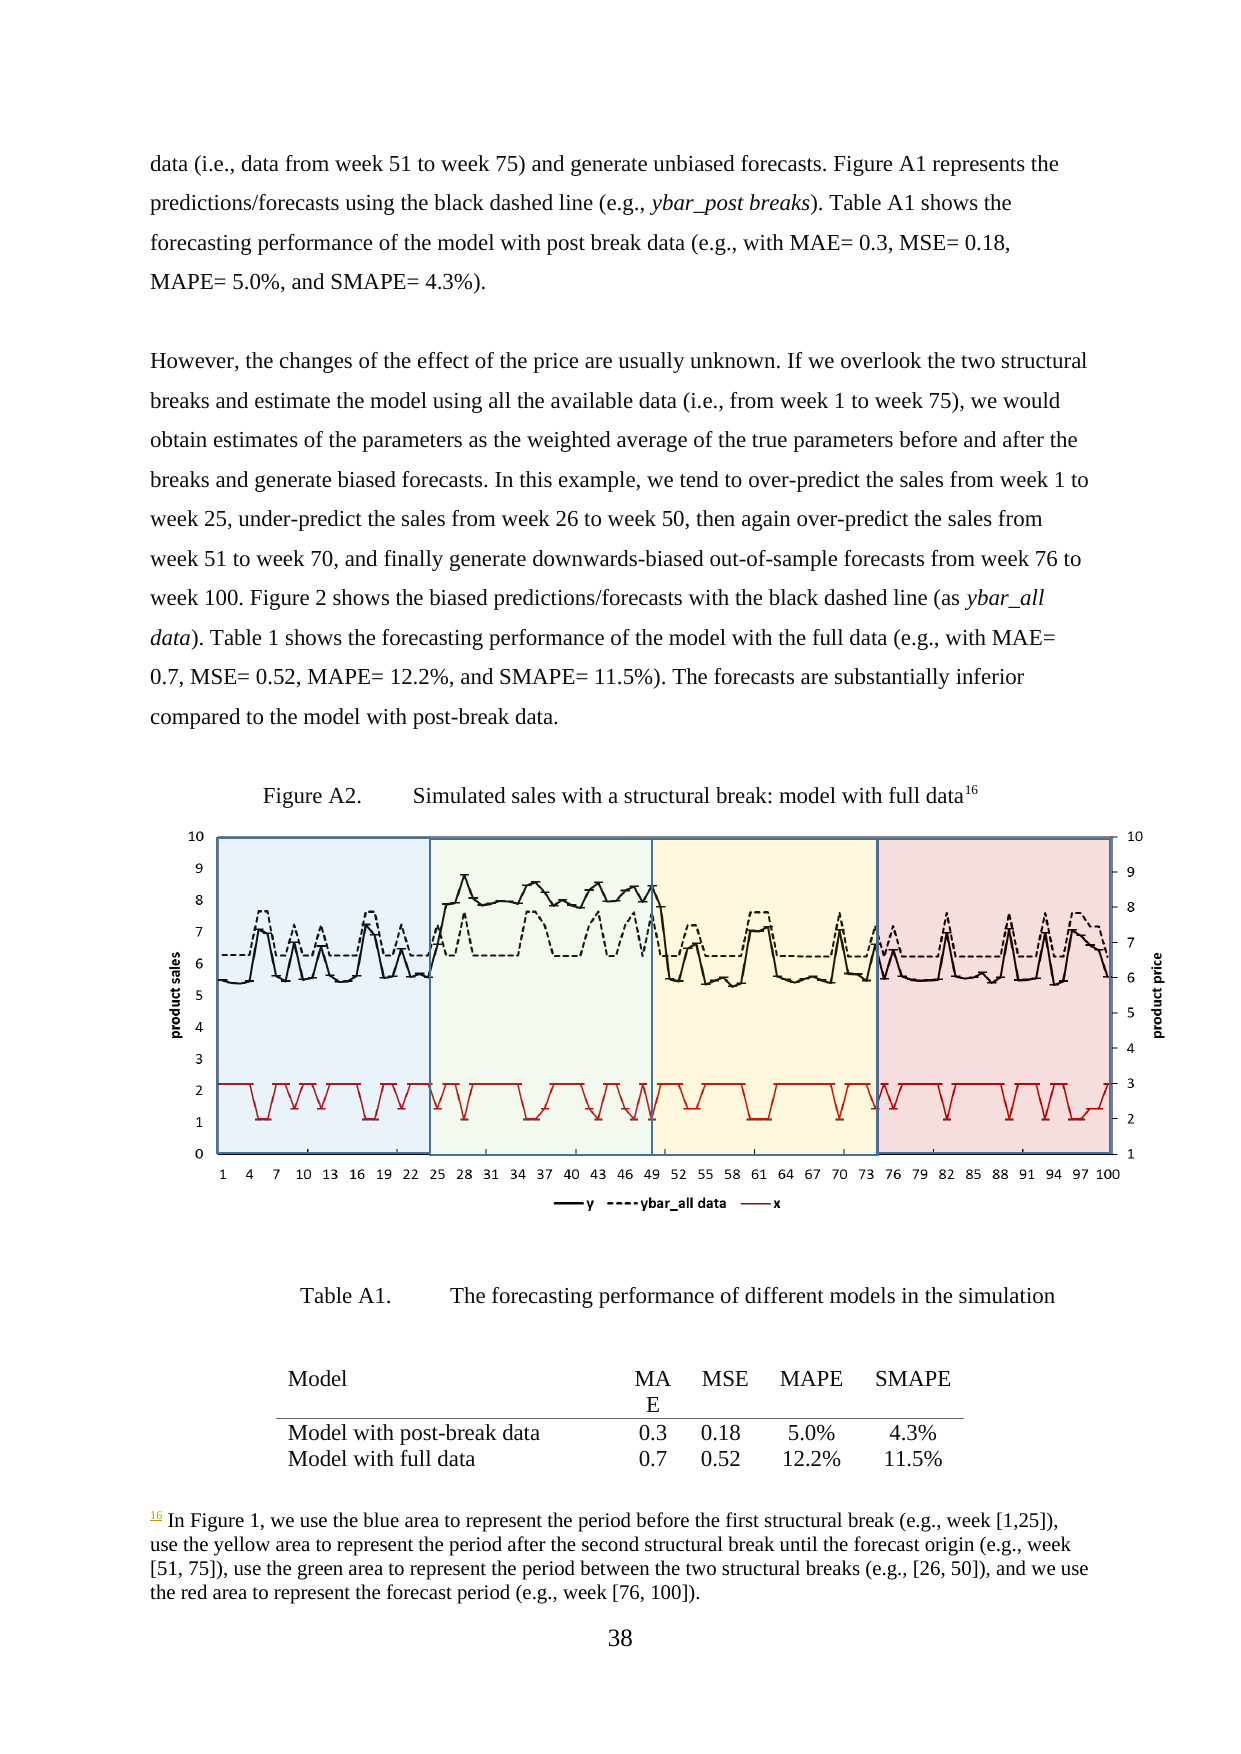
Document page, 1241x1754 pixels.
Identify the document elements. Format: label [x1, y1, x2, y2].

table_header [276, 1365, 616, 1418]
table_header [862, 1365, 964, 1418]
table_cell [276, 1445, 616, 1471]
table_cell [862, 1419, 964, 1445]
picture [150, 821, 1180, 1223]
table_cell [616, 1419, 689, 1445]
table_cell [276, 1419, 616, 1445]
table_header [689, 1365, 761, 1418]
table_header [761, 1365, 862, 1418]
table_cell [689, 1419, 761, 1445]
table_header [616, 1365, 689, 1418]
table_cell [862, 1445, 964, 1471]
table_cell [689, 1445, 761, 1471]
table_cell [761, 1445, 862, 1471]
table_cell [616, 1445, 689, 1471]
table_cell [761, 1419, 862, 1445]
